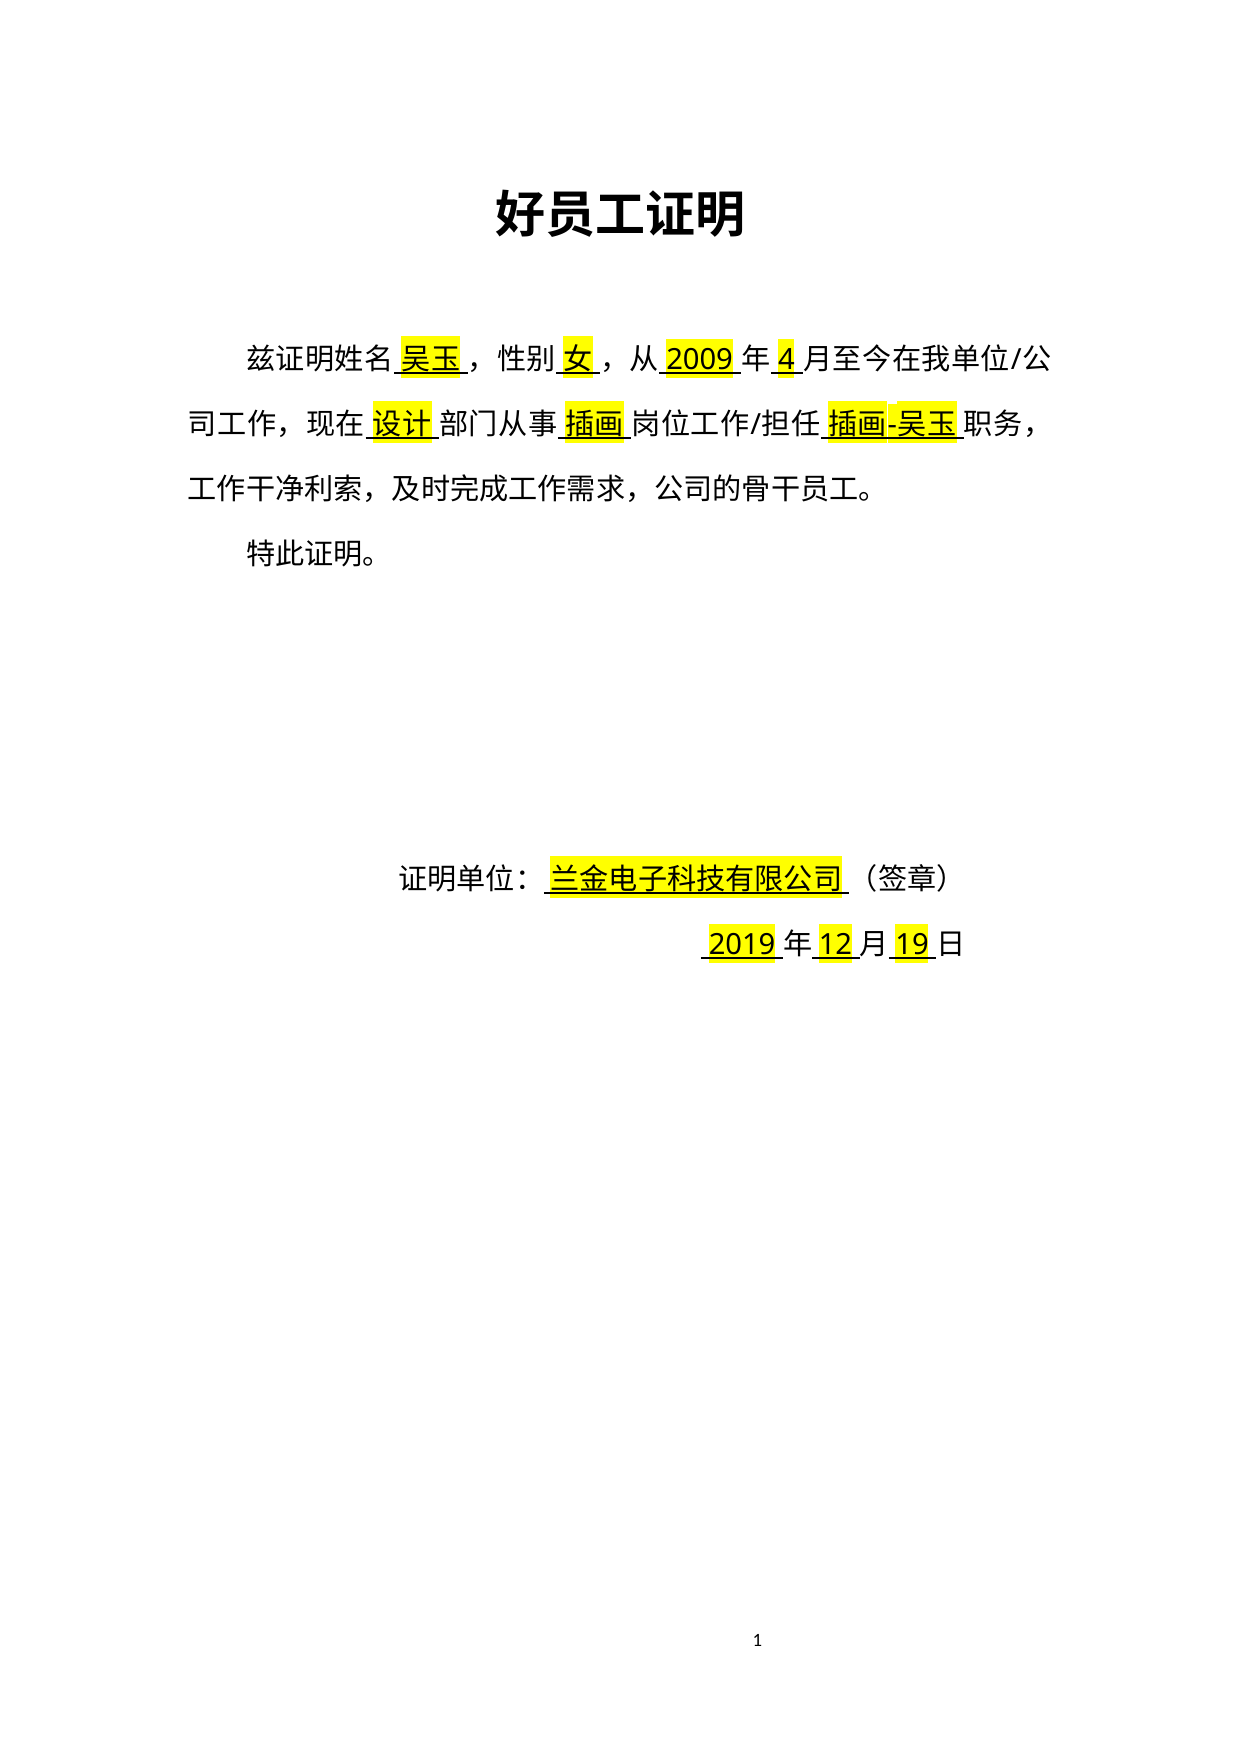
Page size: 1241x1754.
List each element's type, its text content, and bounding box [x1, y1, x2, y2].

text 2019 年 12 月 19 日 [187, 909, 965, 974]
text 特此证明。 [187, 519, 1053, 584]
text 兹证明姓名 吴玉 ，性别 女 ，从 2009 年 4 月至今在我单位/公司工作，现在 设计 部门从事 插画 岗位工作/担任 插画-吴玉 职务，工作干净利索，及时完成工作需求，公司的骨干员工。 [187, 324, 1053, 519]
text 好员工证明 [187, 162, 1053, 259]
text 证明单位： 兰金电子科技有限公司 （签章） [187, 844, 965, 909]
